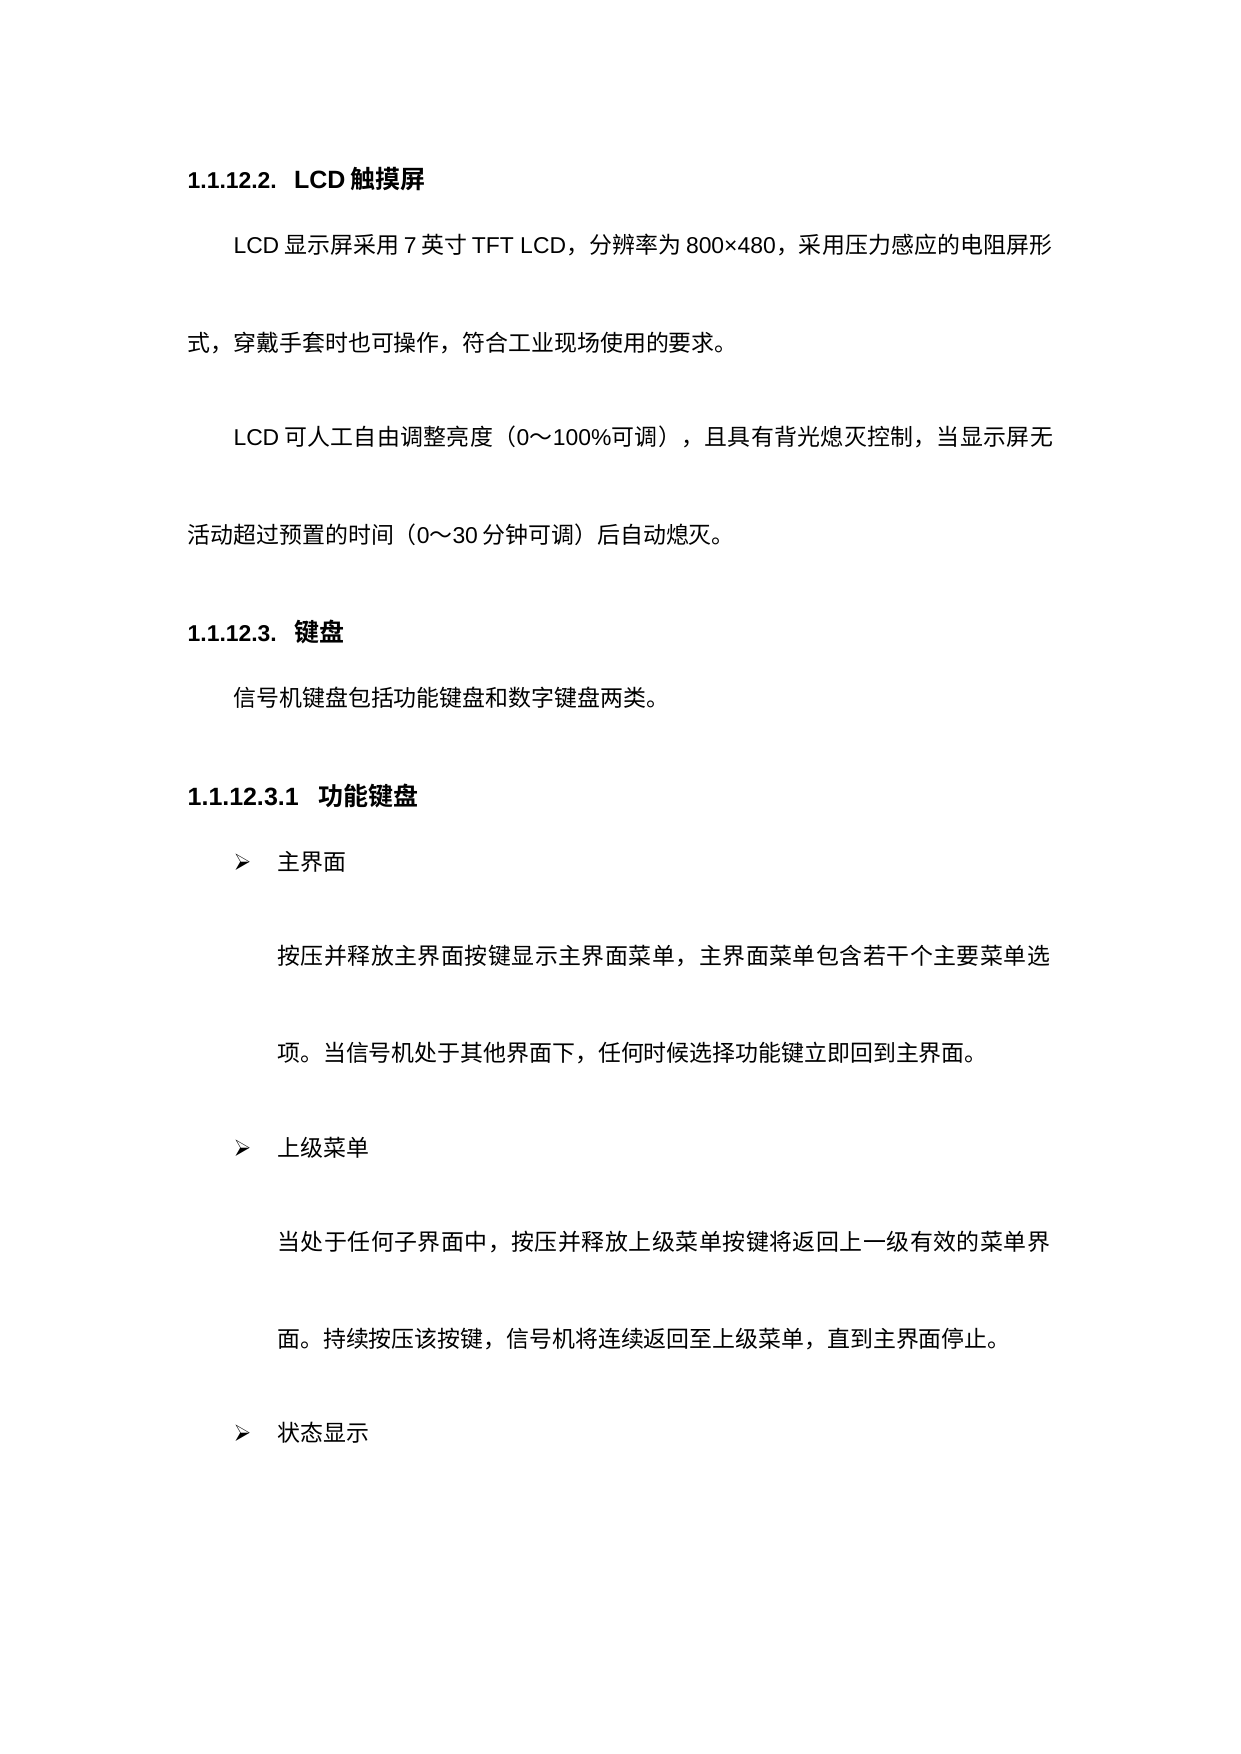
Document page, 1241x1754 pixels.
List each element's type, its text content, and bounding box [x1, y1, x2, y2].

list 主界面 [233, 828, 1053, 893]
subtitle LCD触摸屏 [187, 162, 1053, 195]
list 上级菜单 [233, 1113, 1053, 1178]
text 按压并释放主界面按键显示主界面菜单，主界面菜单包含若干个主要菜单选项。当信号机处于其他界面下，任何时候选择功能键立即回到主界面。 [277, 922, 1053, 1084]
text 信号机键盘包括功能键盘和数字键盘两类。 [187, 664, 1053, 729]
list 状态显示 [233, 1399, 1053, 1464]
subtitle 功能键盘 [187, 778, 1053, 812]
subtitle 键盘 [187, 615, 1053, 648]
text LCD显示屏采用7英寸TFT LCD，分辨率为800×480，采用压力感应的电阻屏形式，穿戴手套时也可操作，符合工业现场使用的要求。 [187, 212, 1053, 374]
text 当处于任何子界面中，按压并释放上级菜单按键将返回上一级有效的菜单界面。持续按压该按键，信号机将连续返回至上级菜单，直到主界面停止。 [277, 1208, 1053, 1370]
text LCD可人工自由调整亮度（0～100%可调），且具有背光熄灭控制，当显示屏无活动超过预置的时间（0～30分钟可调）后自动熄灭。 [187, 403, 1053, 566]
